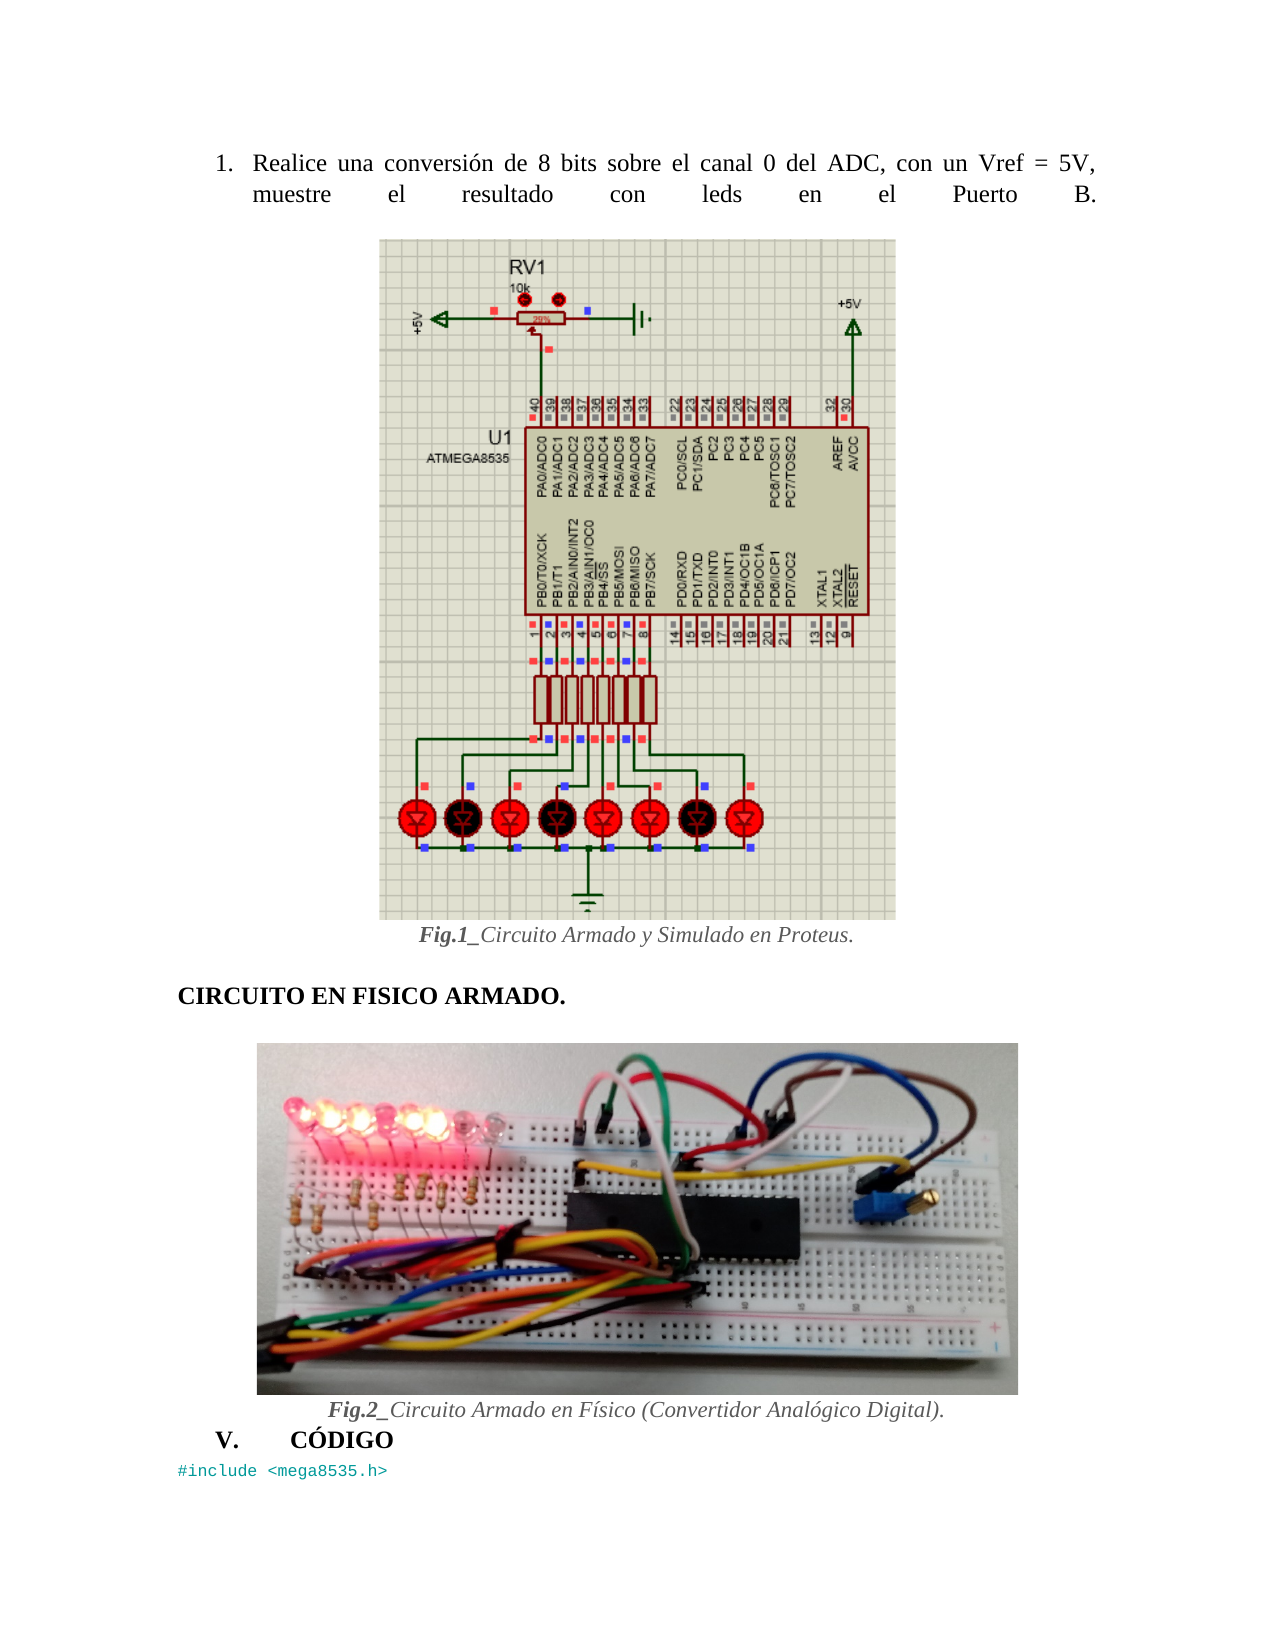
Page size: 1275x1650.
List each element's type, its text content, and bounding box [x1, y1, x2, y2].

list Realice una conversión de 8 bits sobre el canal 0 del ADC, con un Vref = 5V, muestre el resultado con leds en el Puerto B. [215, 148, 1098, 238]
text Fig.1_Circuito Armado y Simulado en Proteus. [177, 922, 1098, 948]
picture [256, 1043, 1019, 1395]
text CIRCUITO EN FISICO ARMADO. [177, 981, 1098, 1010]
text Fig.2_Circuito Armado en Físico (Convertidor Analógico Digital). [177, 1397, 1098, 1423]
list CÓDIGO [215, 1425, 1098, 1454]
picture [379, 239, 896, 920]
text #include <mega8535.h> [177, 1456, 1098, 1481]
